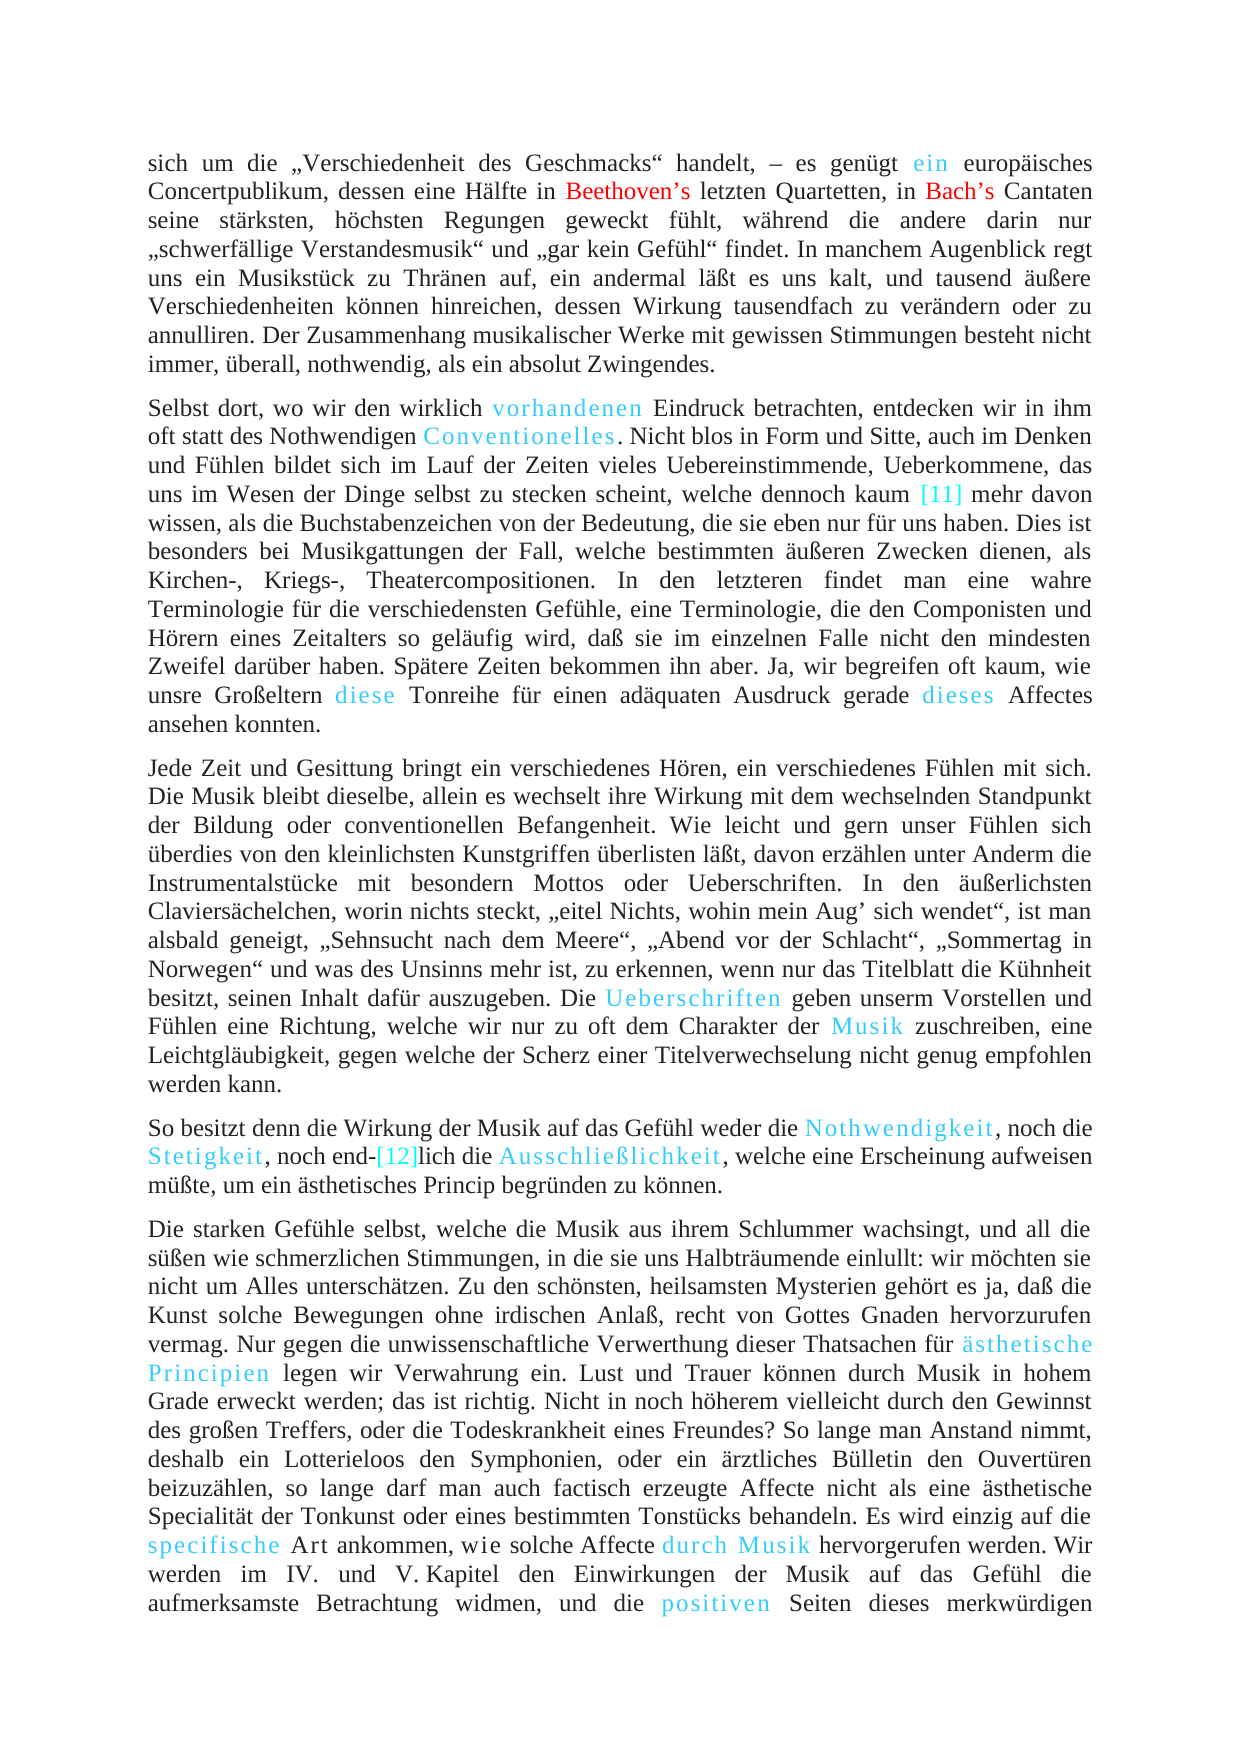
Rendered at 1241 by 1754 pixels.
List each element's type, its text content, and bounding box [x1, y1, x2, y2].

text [148, 148, 1093, 378]
text So besitzt denn die Wirkung der Musik auf das Gefühl weder die Nothwendigkeit, noch die Stetigkeit, noch end-[12]lich die Ausschließlichkeit, welche eine Erscheinung aufweisen müßte, um ein ästhetisches Princip begründen zu können. [148, 1113, 1093, 1199]
text Jede Zeit und Gesittung bringt ein verschiedenes Hören, ein verschiedenes Fühlen mit sich. Die Musik bleibt dieselbe, allein es wechselt ihre Wirkung mit dem wechselnden Standpunkt der Bildung oder conventionellen Befangenheit. Wie leicht und gern unser Fühlen sich überdies von den kleinlichsten Kunstgriffen überlisten läßt, davon erzählen unter Anderm die Instrumentalstücke mit besondern Mottos oder Ueberschriften. In den äußerlichsten Claviersächelchen, worin nichts steckt, „eitel Nichts, wohin mein Augʼ sich wendet“, ist man alsbald geneigt, „Sehnsucht nach dem Meere“, „Abend vor der Schlacht“, „Sommertag in Norwegen“ und was des Unsinns mehr ist, zu erkennen, wenn nur das Titelblatt die Kühnheit besitzt, seinen Inhalt dafür auszugeben. Die Ueberschriften geben unserm Vorstellen und Fühlen eine Richtung, welche wir nur zu oft dem Charakter der Musik zuschreiben, eine Leichtgläubigkeit, gegen welche der Scherz einer Titelverwechselung nicht genug empfohlen werden kann. [148, 753, 1093, 1098]
text Selbst dort, wo wir den wirklich vorhandenen Eindruck betrachten, entdecken wir in ihm oft statt des Nothwendigen Conventionelles. Nicht blos in Form und Sitte, auch im Denken und Fühlen bildet sich im Lauf der Zeiten vieles Uebereinstimmende, Ueberkommene, das uns im Wesen der Dinge selbst zu stecken scheint, welche dennoch kaum [11] mehr davon wissen, als die Buchstabenzeichen von der Bedeutung, die sie eben nur für uns haben. Dies ist besonders bei Musikgattungen der Fall, welche bestimmten äußeren Zwecken dienen, als Kirchen-, Kriegs-, Theatercompositionen. In den letzteren findet man eine wahre Terminologie für die verschiedensten Gefühle, eine Terminologie, die den Componisten und Hörern eines Zeitalters so geläufig wird, daß sie im einzelnen Falle nicht den mindesten Zweifel darüber haben. Spätere Zeiten bekommen ihn aber. Ja, wir begreifen oft kaum, wie unsre Großeltern diese Tonreihe für einen adäquaten Ausdruck gerade dieses Affectes ansehen konnten. [148, 393, 1093, 738]
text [148, 1214, 1093, 1616]
